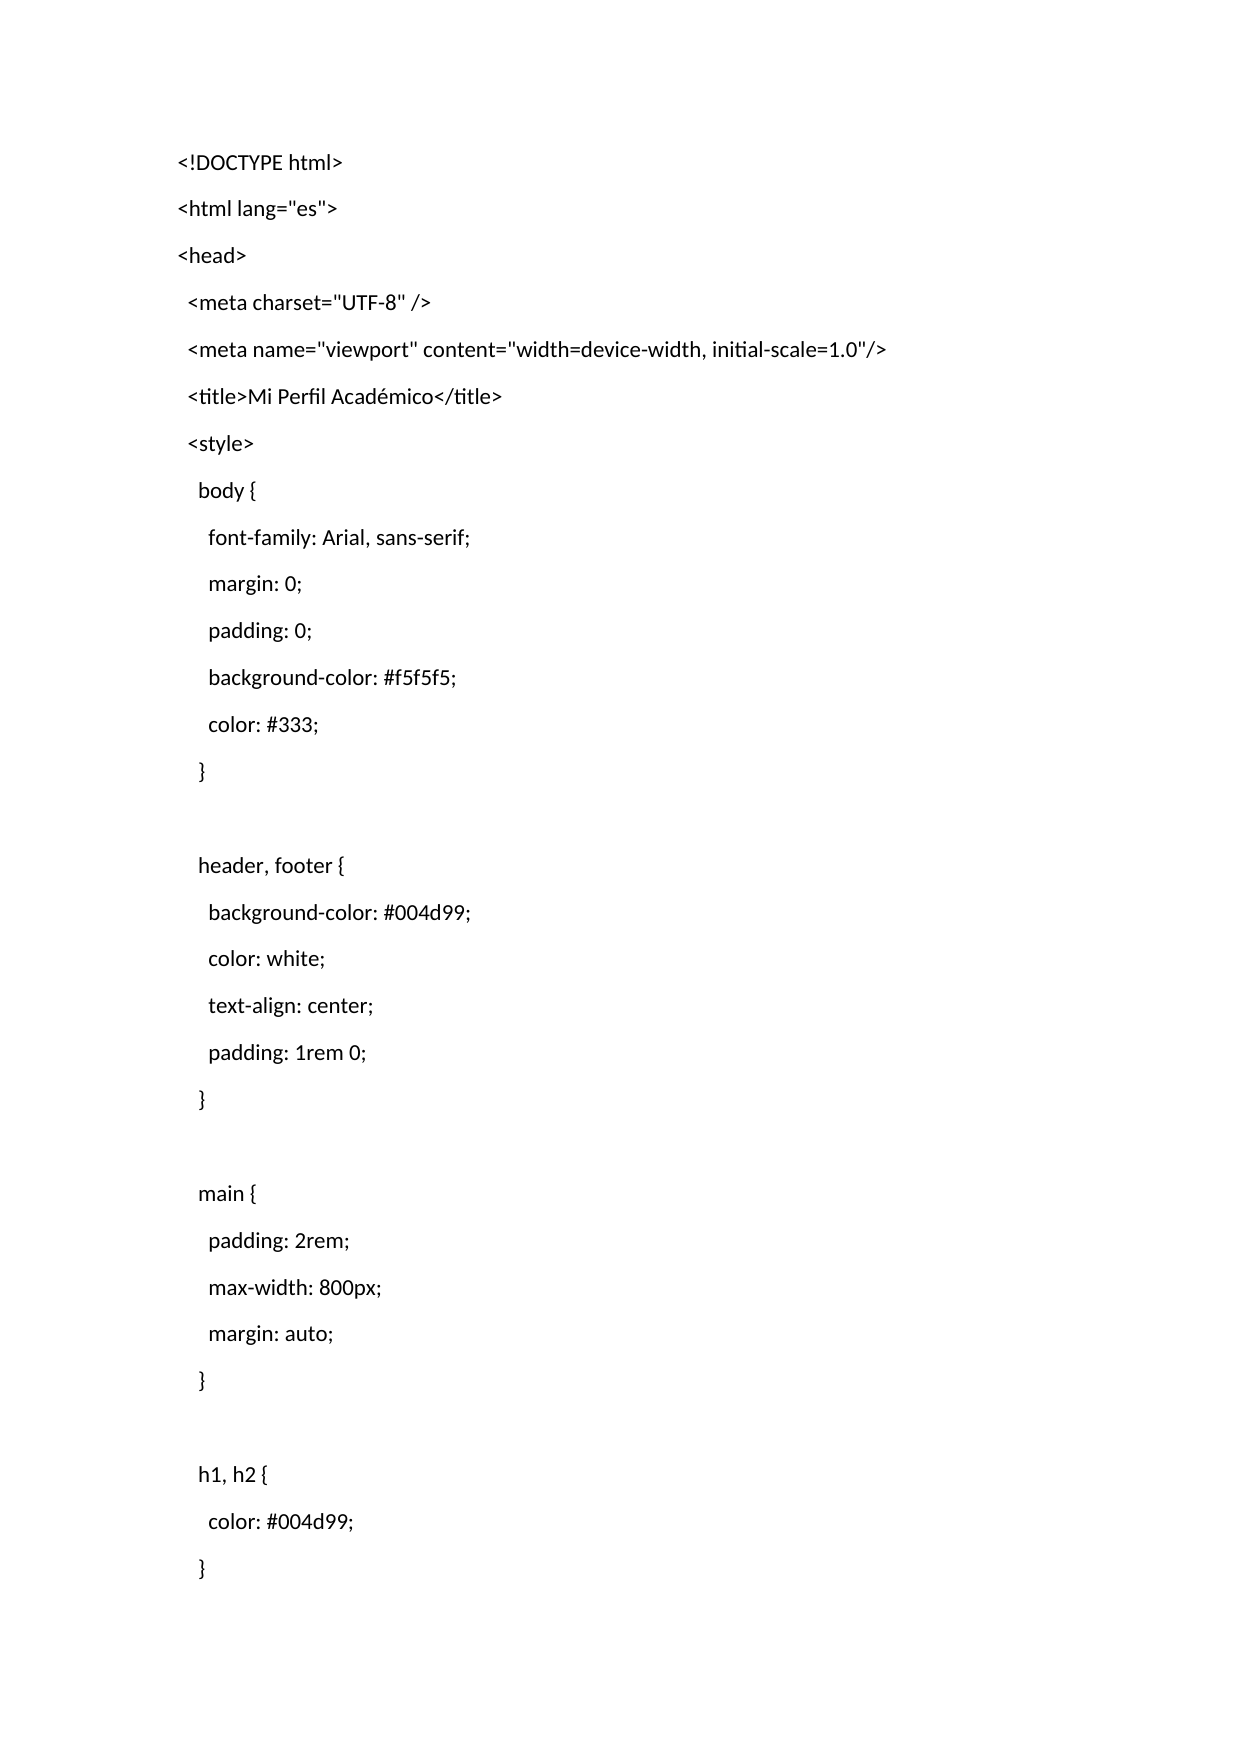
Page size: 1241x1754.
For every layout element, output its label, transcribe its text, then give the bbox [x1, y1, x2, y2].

text max-width: 800px; [177, 1273, 1063, 1301]
text color: #004d99; [177, 1507, 1063, 1535]
text text-align: center; [177, 991, 1063, 1019]
text <!DOCTYPE html> [177, 148, 1063, 176]
text } [177, 757, 1063, 785]
text padding: 0; [177, 616, 1063, 644]
text } [177, 1554, 1063, 1582]
text main { [177, 1179, 1063, 1207]
text } [177, 1366, 1063, 1394]
text padding: 1rem 0; [177, 1038, 1063, 1066]
text <title>Mi Perfil Académico</title> [177, 382, 1063, 410]
text <style> [177, 429, 1063, 457]
text margin: auto; [177, 1319, 1063, 1347]
text <html lang="es"> [177, 194, 1063, 222]
text header, footer { [177, 851, 1063, 879]
text font-family: Arial, sans-serif; [177, 523, 1063, 551]
text padding: 2rem; [177, 1226, 1063, 1254]
text <meta charset="UTF-8" /> [177, 288, 1063, 316]
text <meta name="viewport" content="width=device-width, initial-scale=1.0"/> [177, 335, 1063, 363]
text background-color: #f5f5f5; [177, 663, 1063, 691]
text background-color: #004d99; [177, 898, 1063, 926]
text margin: 0; [177, 569, 1063, 597]
text } [177, 1085, 1063, 1113]
text body { [177, 476, 1063, 504]
text color: white; [177, 944, 1063, 972]
text <head> [177, 241, 1063, 269]
text h1, h2 { [177, 1460, 1063, 1488]
text color: #333; [177, 710, 1063, 738]
